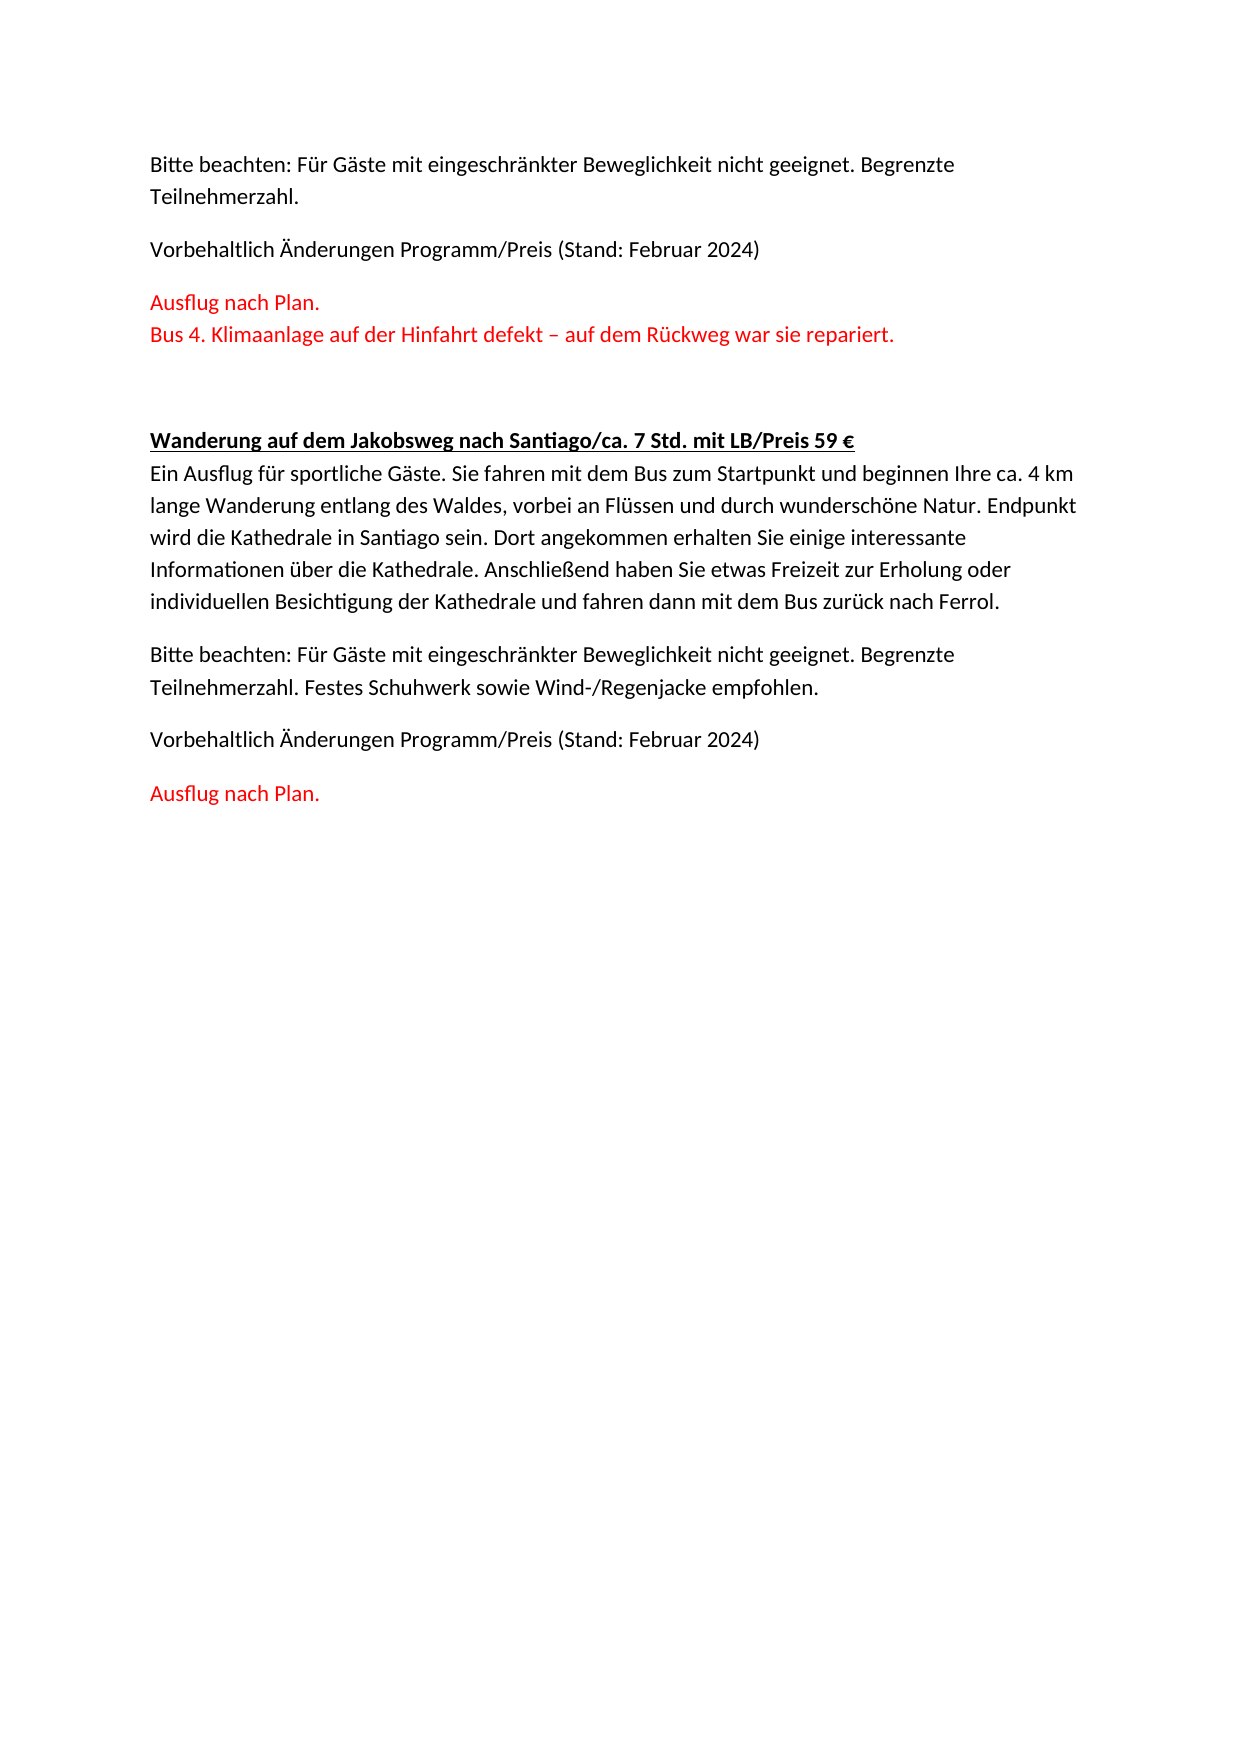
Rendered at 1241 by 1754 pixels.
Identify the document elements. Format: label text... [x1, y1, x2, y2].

text Bitte beachten: Für Gäste mit eingeschränkter Beweglichkeit nicht geeignet. Begrenzte Teilnehmerzahl. Festes Schuhwerk sowie Wind-/Regenjacke empfohlen. [150, 640, 1090, 701]
text Wanderung auf dem Jakobsweg nach Santiago/ca. 7 Std. mit LB/Preis 59 € Ein Ausflug für sportliche Gäste. Sie fahren mit dem Bus zum Startpunkt und beginnen Ihre ca. 4 km lange Wanderung entlang des Waldes, vorbei an Flüssen und durch wunderschöne Natur. Endpunkt wird die Kathedrale in Santiago sein. Dort angekommen erhalten Sie einige interessante Informationen über die Kathedrale. Anschließend haben Sie etwas Freizeit zur Erholung oder individuellen Besichtigung der Kathedrale und fahren dann mit dem Bus zurück nach Ferrol. [150, 426, 1090, 615]
text Bitte beachten: Für Gäste mit eingeschränkter Beweglichkeit nicht geeignet. Begrenzte Teilnehmerzahl. [150, 150, 1090, 210]
text Vorbehaltlich Änderungen Programm/Preis (Stand: Februar 2024) [150, 235, 1090, 263]
text Ausflug nach Plan. [150, 779, 1090, 807]
text Vorbehaltlich Änderungen Programm/Preis (Stand: Februar 2024) [150, 726, 1090, 754]
text Ausflug nach Plan. Bus 4. Klimaanlage auf der Hinfahrt defekt – auf dem Rückweg war sie repariert. [150, 288, 1090, 348]
